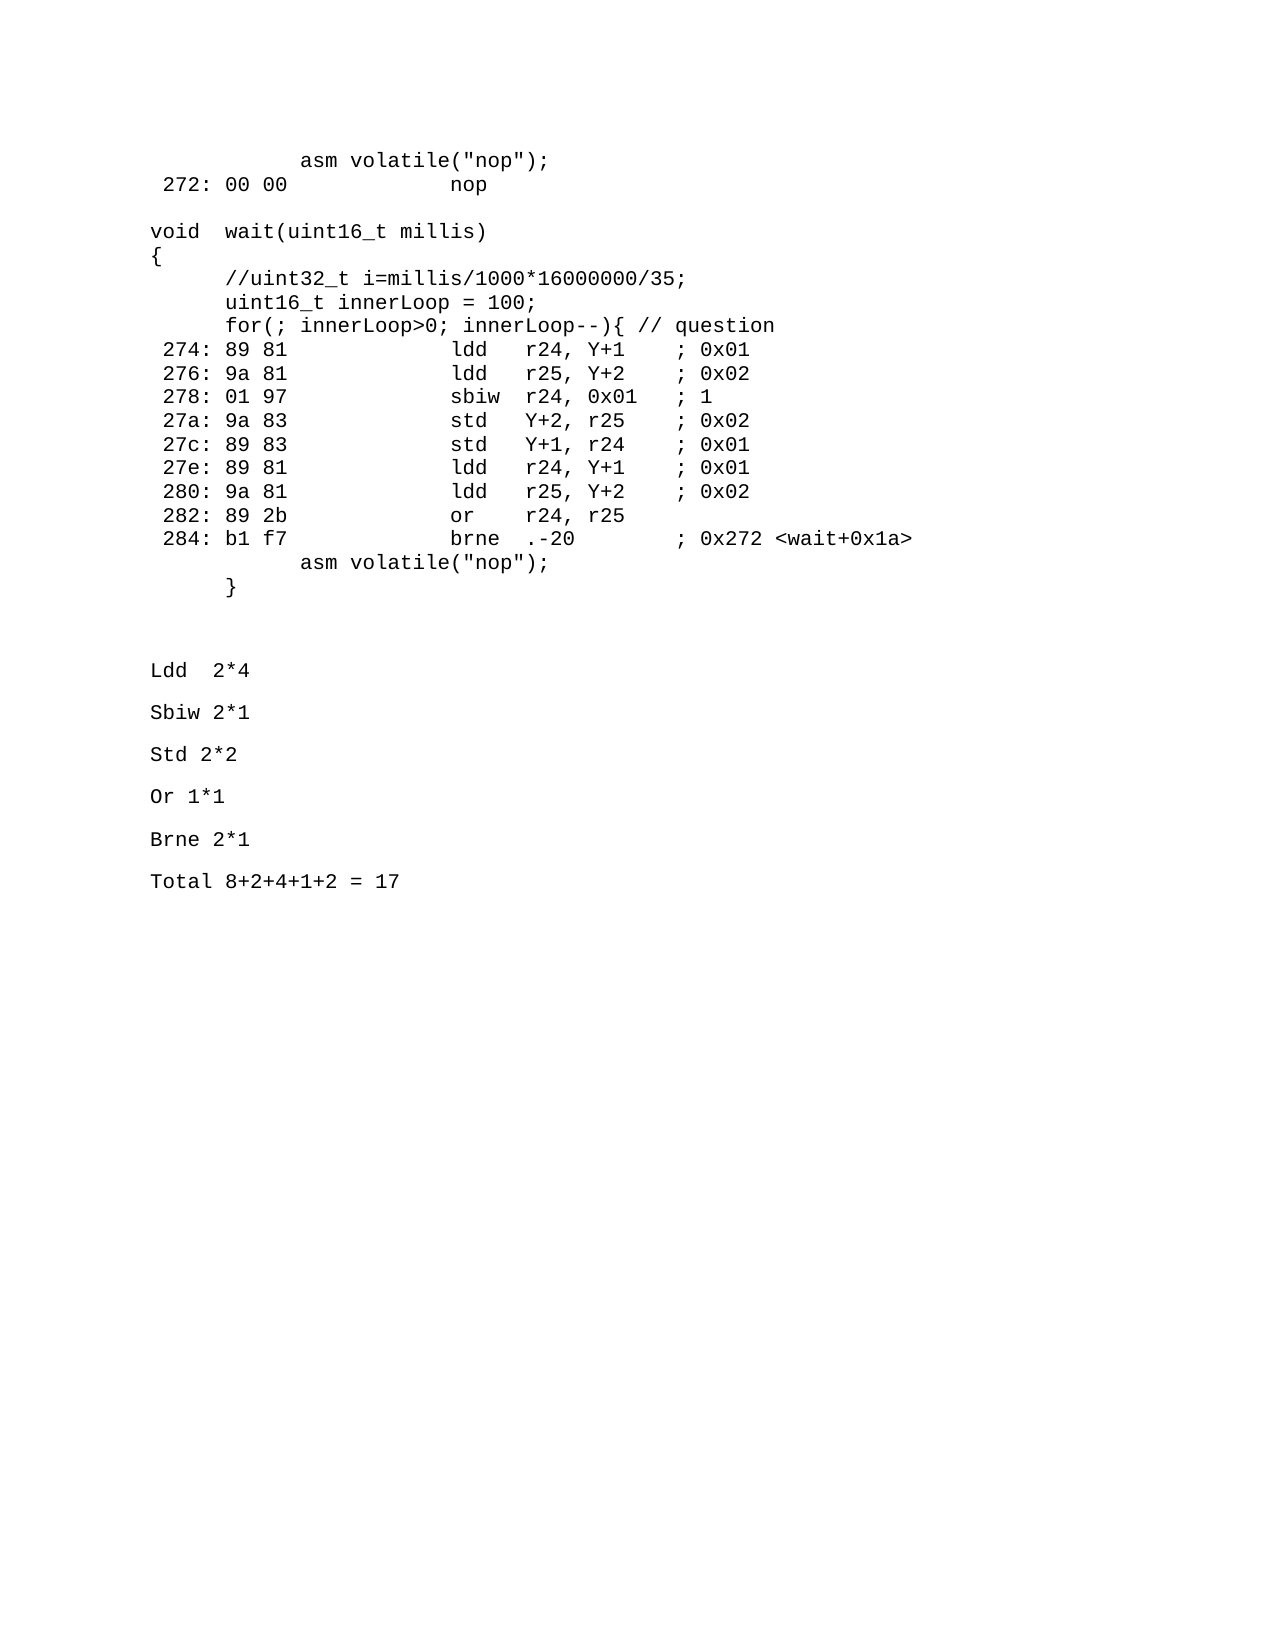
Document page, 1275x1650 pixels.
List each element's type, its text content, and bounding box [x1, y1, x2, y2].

text } [150, 576, 1125, 599]
text Total 8+2+4+1+2 = 17 [150, 871, 1125, 894]
text 27c: 89 83 std Y+1, r24 ; 0x01 [150, 434, 1125, 457]
text 27e: 89 81 ldd r24, Y+1 ; 0x01 [150, 457, 1125, 481]
text for(; innerLoop>0; innerLoop--){ // question [150, 316, 1125, 339]
text 280: 9a 81 ldd r25, Y+2 ; 0x02 [150, 481, 1125, 505]
text //uint32_t i=millis/1000*16000000/35; [150, 268, 1125, 292]
text 278: 01 97 sbiw r24, 0x01 ; 1 [150, 386, 1125, 410]
text Or 1*1 [150, 787, 1125, 810]
text 27a: 9a 83 std Y+2, r25 ; 0x02 [150, 410, 1125, 434]
text void wait(uint16_t millis) [150, 221, 1125, 244]
text Sbiw 2*1 [150, 702, 1125, 726]
text asm volatile("nop"); [150, 150, 1125, 174]
text Brne 2*1 [150, 829, 1125, 852]
text 284: b1 f7 brne .-20 ; 0x272 <wait+0x1a> [150, 528, 1125, 552]
text Ldd 2*4 [150, 660, 1125, 684]
text uint16_t innerLoop = 100; [150, 292, 1125, 316]
text 282: 89 2b or r24, r25 [150, 505, 1125, 528]
text { [150, 244, 1125, 268]
text 272: 00 00 nop [150, 174, 1125, 197]
text Std 2*2 [150, 744, 1125, 768]
text 274: 89 81 ldd r24, Y+1 ; 0x01 [150, 339, 1125, 363]
text 276: 9a 81 ldd r25, Y+2 ; 0x02 [150, 363, 1125, 386]
text asm volatile("nop"); [150, 552, 1125, 576]
